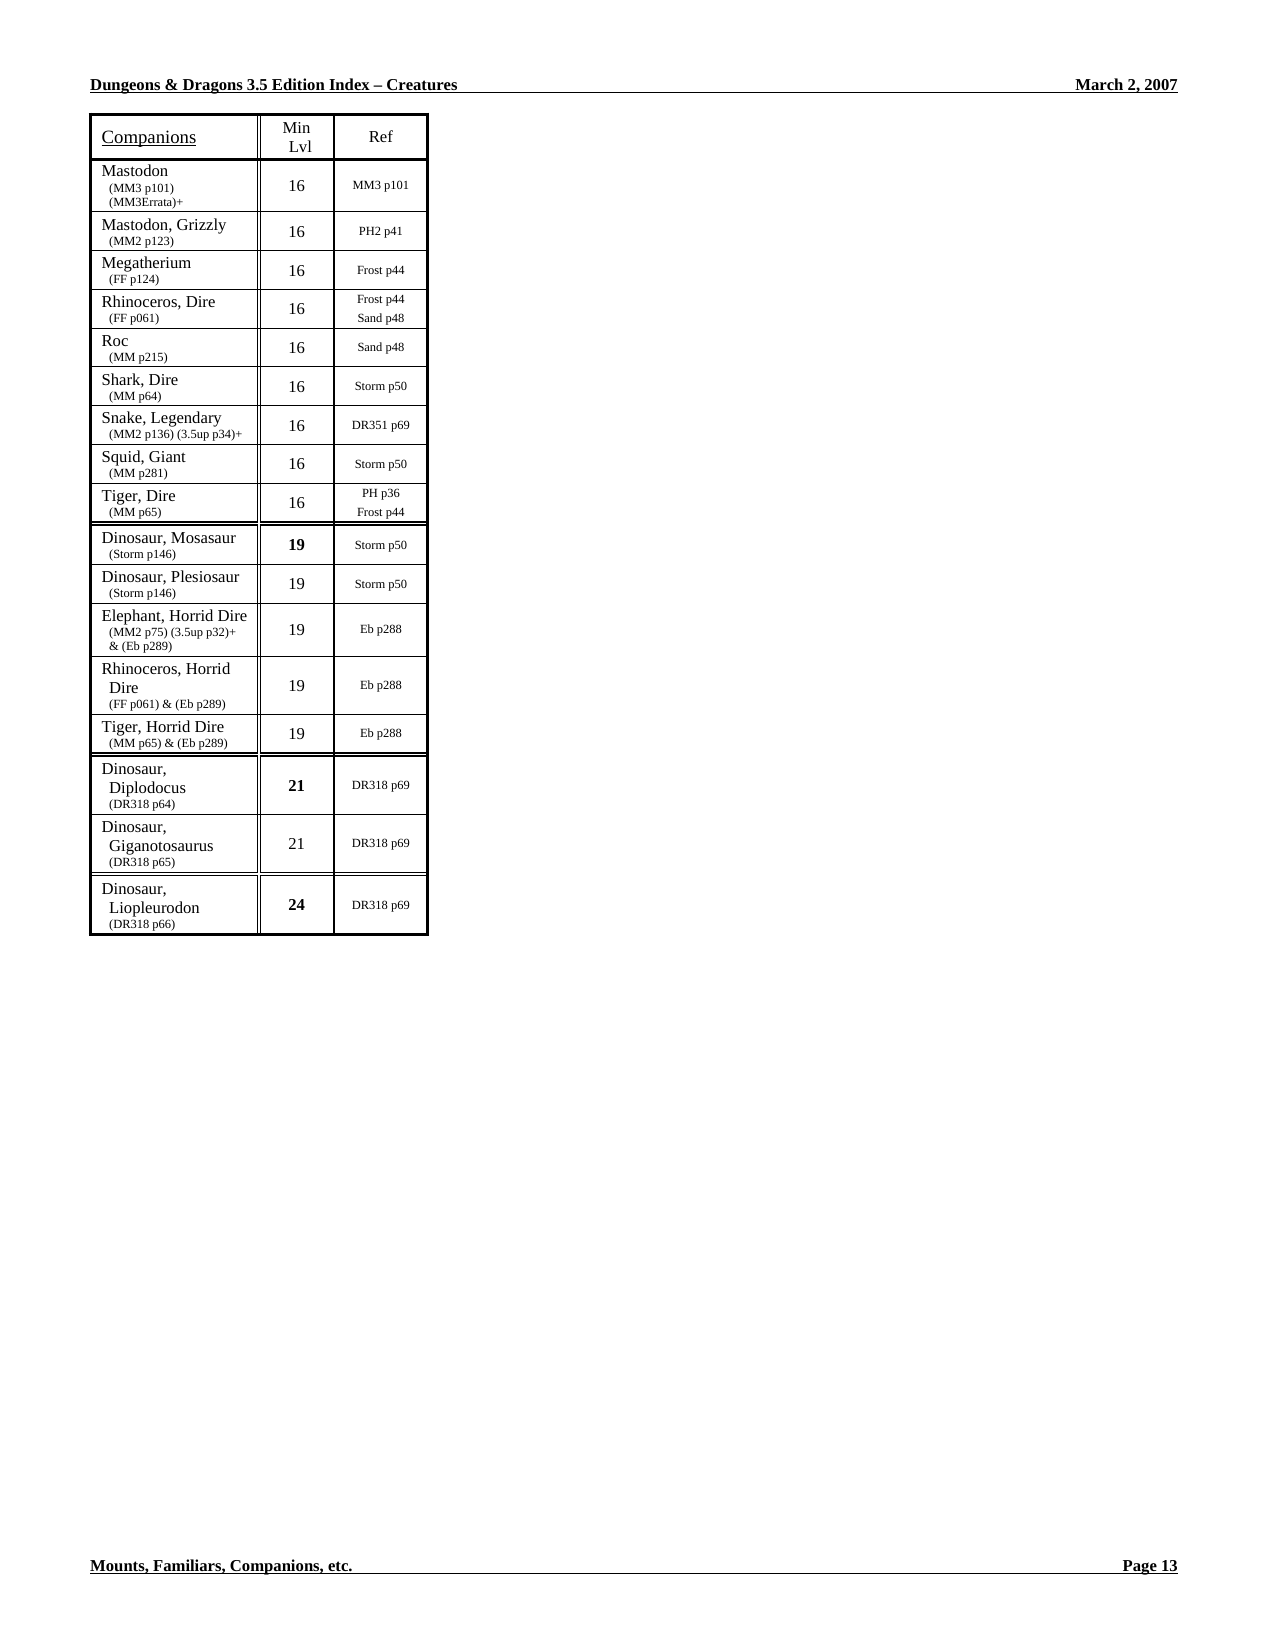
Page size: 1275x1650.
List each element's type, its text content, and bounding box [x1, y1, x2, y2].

table_cell Frost p44 [335, 251, 426, 289]
table_cell 16 [261, 251, 333, 289]
table_cell Mastodon, Grizzly (MM2 p123) [92, 212, 257, 250]
table_cell 16 [261, 161, 333, 211]
table_header Ref [335, 116, 426, 158]
table_header Companions [92, 116, 257, 158]
table_cell PH2 p41 [335, 212, 426, 250]
table_cell PH p36 Frost p44 [335, 484, 426, 521]
table_cell Roc (MM p215) [92, 329, 257, 366]
table_cell 19 [261, 565, 333, 602]
table_cell Storm p50 [335, 526, 426, 564]
table_cell Frost p44 Sand p48 [335, 290, 426, 327]
table_cell Shark, Dire (MM p64) [92, 367, 257, 405]
table_cell Megatherium (FF p124) [92, 251, 257, 289]
table_cell 16 [261, 406, 333, 444]
table_cell MM3 p101 [335, 161, 426, 211]
table_cell Tiger, Dire (MM p65) [92, 484, 257, 521]
table_cell Storm p50 [335, 565, 426, 602]
table_cell Dinosaur, Giganotosaurus (DR318 p65) [92, 815, 257, 872]
table_cell Dinosaur, Diplodocus (DR318 p64) [92, 757, 257, 814]
table_cell Elephant, Horrid Dire (MM2 p75) (3.5up p32)+ & (Eb p289) [92, 604, 257, 656]
table_cell 21 [261, 757, 333, 814]
table_cell 19 [261, 526, 333, 564]
table_cell Storm p50 [335, 367, 426, 405]
table_cell Eb p288 [335, 657, 426, 713]
table_cell Rhinoceros, Dire (FF p061) [92, 290, 257, 327]
table_cell 24 [261, 876, 333, 933]
table_cell DR318 p69 [335, 757, 426, 814]
table_cell 16 [261, 290, 333, 327]
table_cell 19 [261, 715, 333, 752]
table_cell 16 [261, 367, 333, 405]
table_cell Eb p288 [335, 715, 426, 752]
table_cell 16 [261, 329, 333, 366]
table_cell Rhinoceros, Horrid Dire (FF p061) & (Eb p289) [92, 657, 257, 713]
table_cell 16 [261, 445, 333, 482]
table_cell 19 [261, 604, 333, 656]
table_cell Eb p288 [335, 604, 426, 656]
table_cell 16 [261, 212, 333, 250]
table_cell Tiger, Horrid Dire (MM p65) & (Eb p289) [92, 715, 257, 752]
table_cell 19 [261, 657, 333, 713]
table_header Min Lvl [261, 116, 333, 158]
table_cell Mastodon (MM3 p101) (MM3Errata)+ [92, 161, 257, 211]
table_cell 21 [261, 815, 333, 872]
table_cell DR318 p69 [335, 876, 426, 933]
table_cell Dinosaur, Plesiosaur (Storm p146) [92, 565, 257, 602]
table_cell Snake, Legendary (MM2 p136) (3.5up p34)+ [92, 406, 257, 444]
table_cell DR351 p69 [335, 406, 426, 444]
table_cell DR318 p69 [335, 815, 426, 872]
table_cell Sand p48 [335, 329, 426, 366]
table_cell 16 [261, 484, 333, 521]
table_cell Dinosaur, Mosasaur (Storm p146) [92, 526, 257, 564]
table_cell Dinosaur, Liopleurodon (DR318 p66) [92, 876, 257, 933]
table_cell Storm p50 [335, 445, 426, 482]
table_cell Squid, Giant (MM p281) [92, 445, 257, 482]
